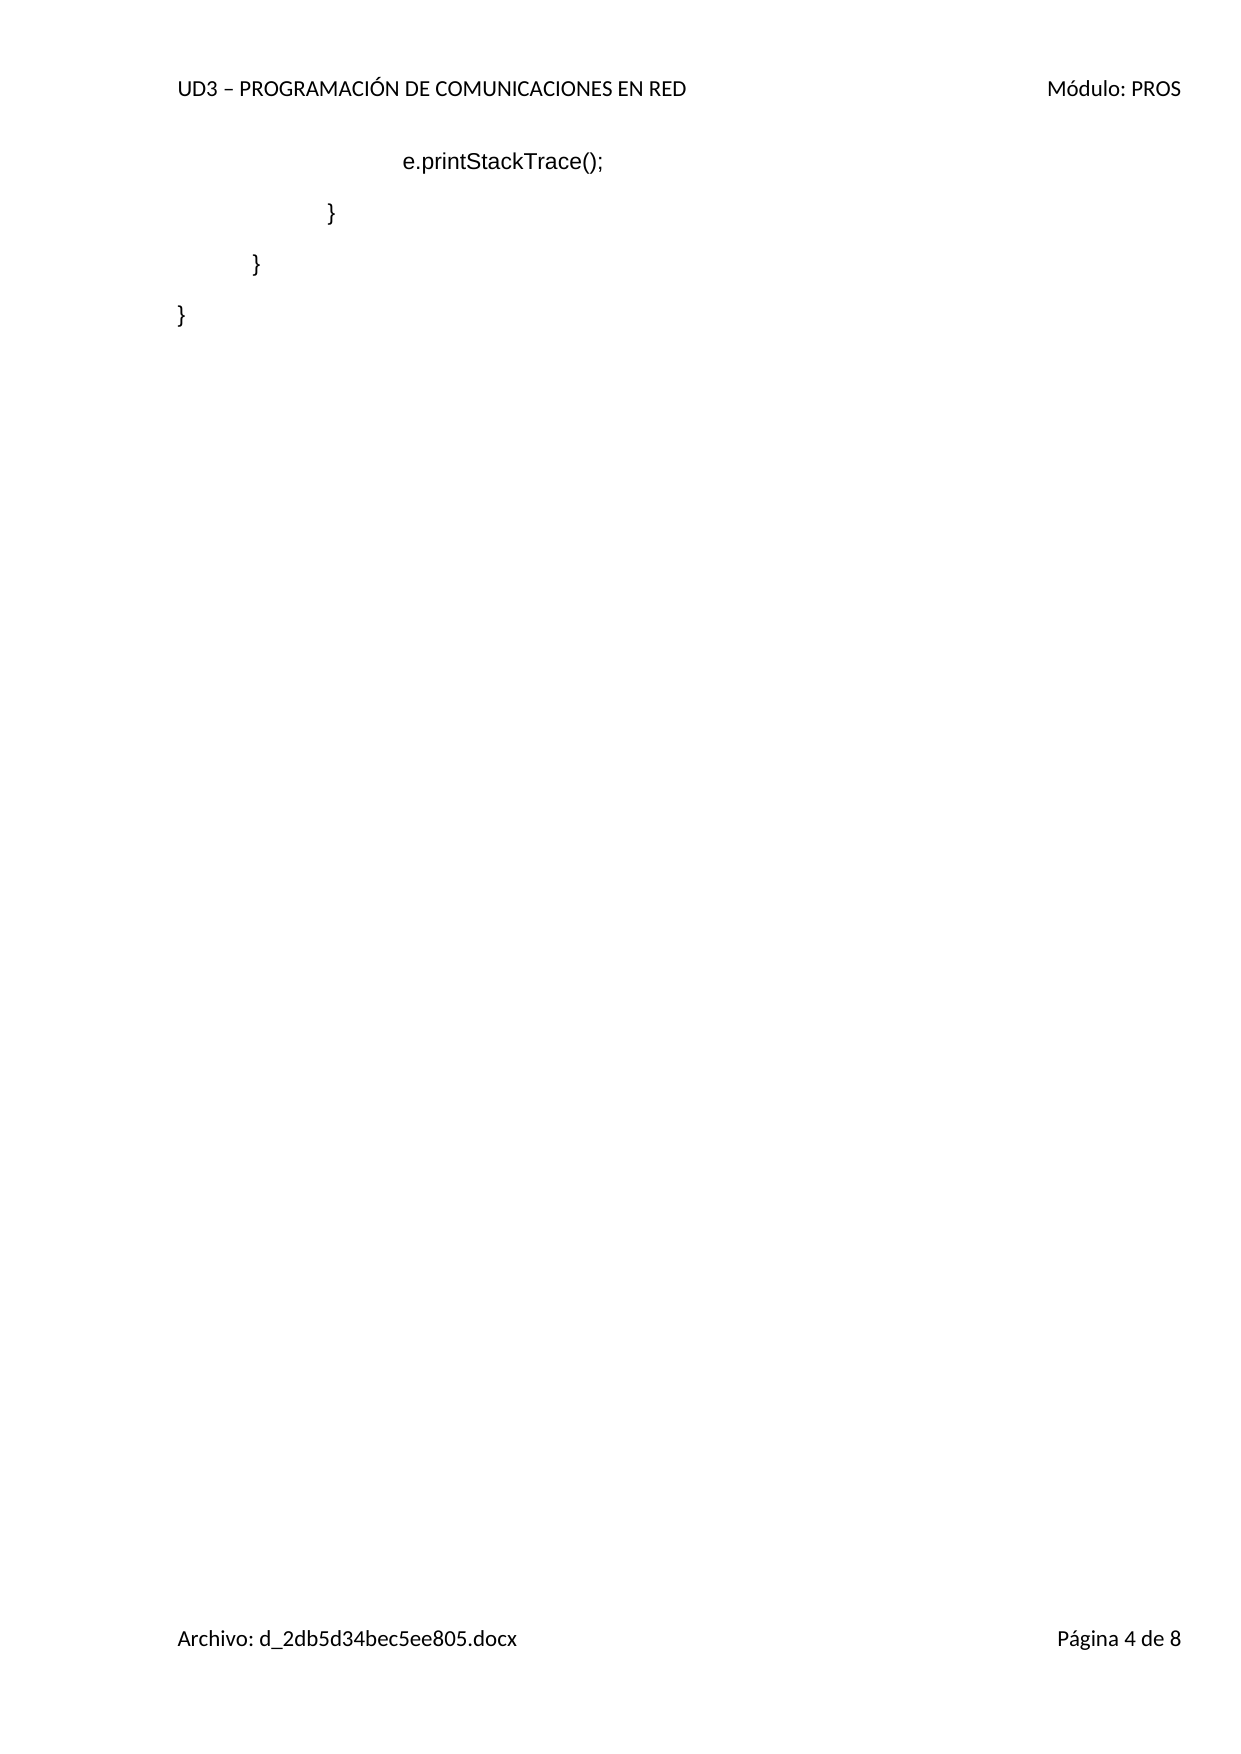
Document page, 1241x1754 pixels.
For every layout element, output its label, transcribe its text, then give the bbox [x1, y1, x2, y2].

text e.printStackTrace(); [177, 148, 1226, 174]
text } [177, 301, 1226, 327]
text } [177, 199, 1226, 225]
text } [177, 250, 1226, 276]
